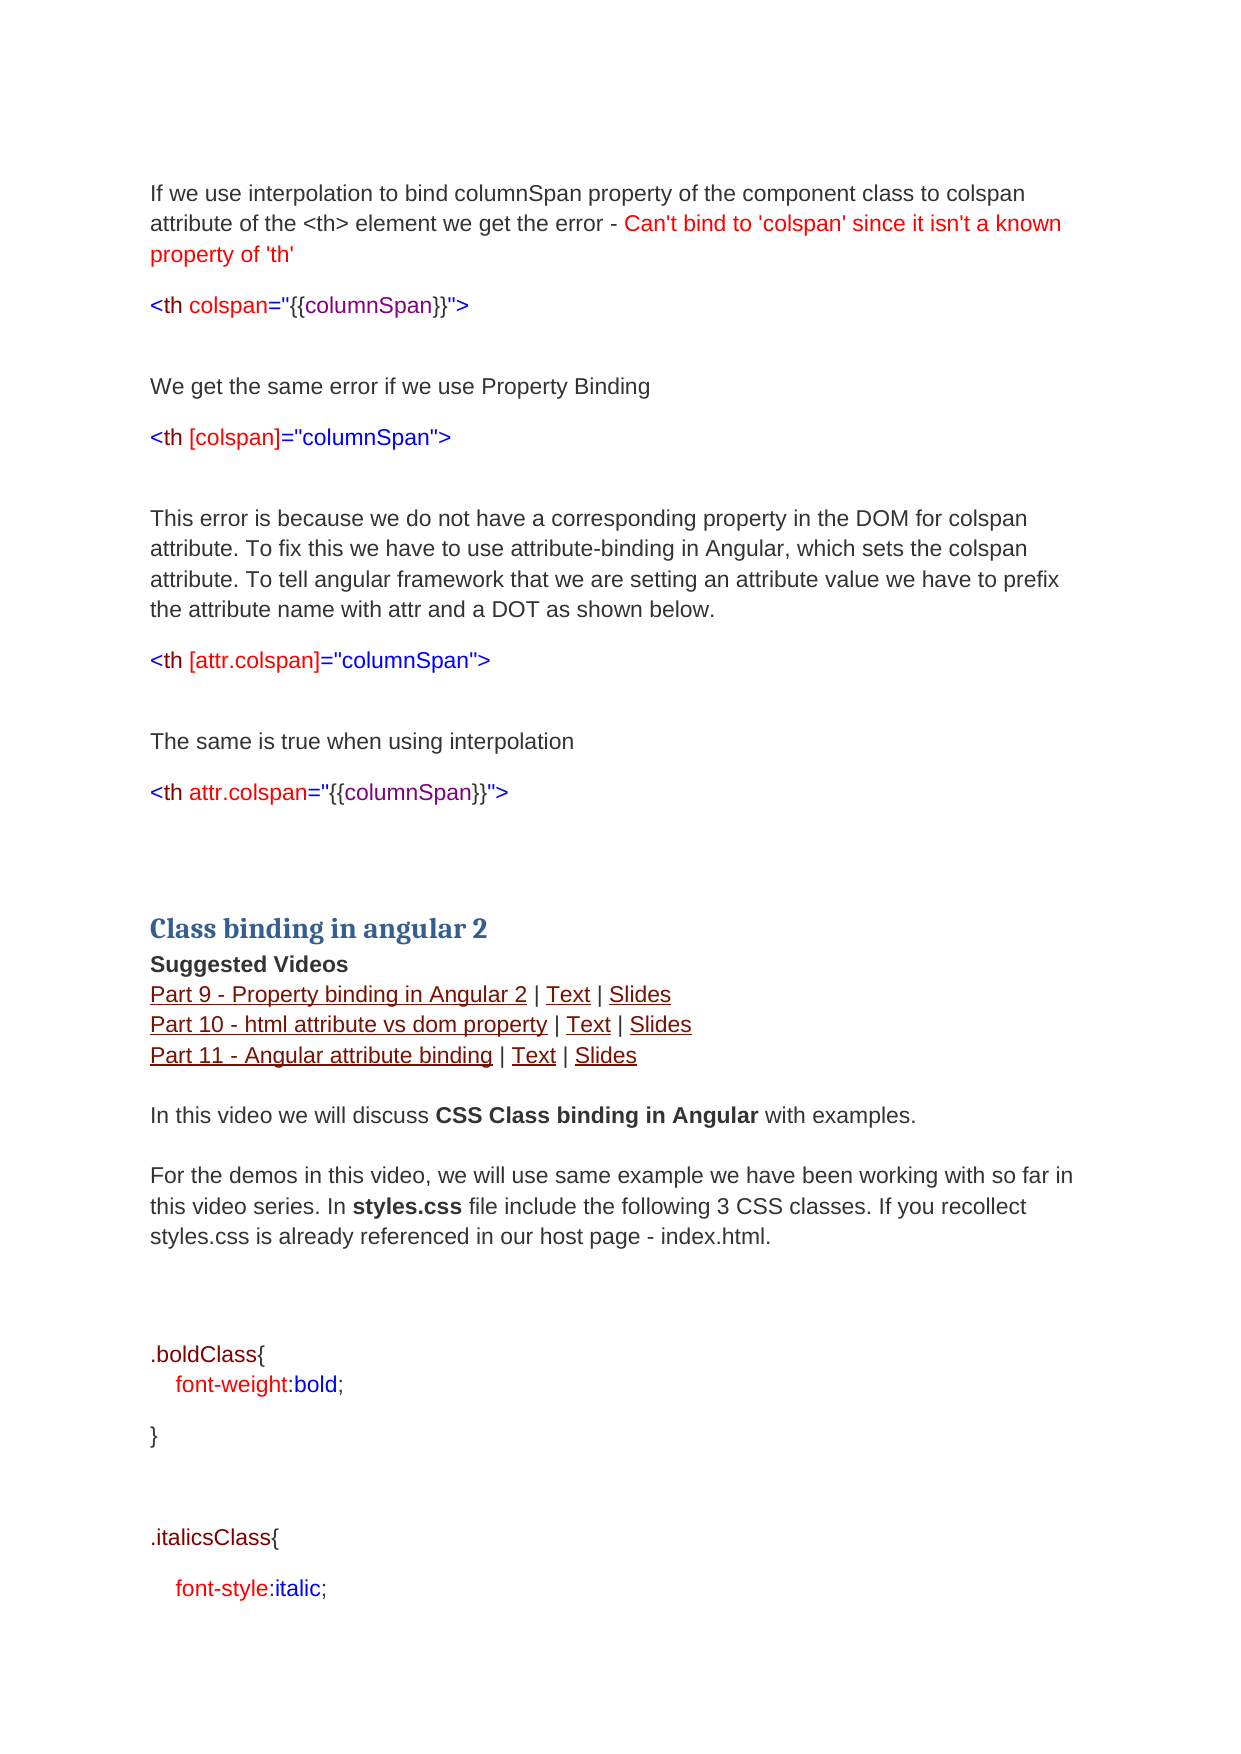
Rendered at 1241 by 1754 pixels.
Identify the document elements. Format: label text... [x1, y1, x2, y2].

text } [150, 1422, 1090, 1448]
text .boldClass{ [150, 1341, 1090, 1367]
text We get the same error if we use Property Binding [150, 343, 1090, 399]
subtitle Class binding in angular 2 [150, 912, 1090, 946]
text <th colspan="{{columnSpan}}"> [150, 292, 1090, 318]
text <th [colspan]="columnSpan"> [150, 424, 1090, 450]
text This error is because we do not have a corresponding property in the DOM for colspan attribute. To fix this we have to use attribute-binding in Angular, which sets the colspan attribute. To tell angular framework that we are setting an attribute value we have to prefix the attribute name with attr and a DOT as shown below. [150, 475, 1090, 622]
text font-weight:bold; [150, 1371, 1090, 1397]
text If we use interpolation to bind columnSpan property of the component class to colspan attribute of the <th> element we get the error - Can't bind to 'colspan' since it isn't a known property of 'th' [150, 150, 1090, 267]
text The same is true when using interpolation [150, 698, 1090, 754]
text <th [attr.colspan]="columnSpan"> [150, 647, 1090, 673]
text font-style:italic; [150, 1575, 1090, 1601]
text <th attr.colspan="{{columnSpan}}"> [150, 779, 1090, 806]
text .italicsClass{ [150, 1524, 1090, 1550]
text Suggested Videos Part 9 - Property binding in Angular 2 | Text | Slides Part 10 - html attribute vs dom property | Text | Slides Part 11 - Angular attribute binding | Text | Slides In this video we will discuss CSS Class binding in Angular with examples. For the demos in this video, we will use same example we have been working with so far in this video series. In styles.css file include the following 3 CSS classes. If you recollect styles.css is already referenced in our host page - index.html. [150, 951, 1090, 1312]
